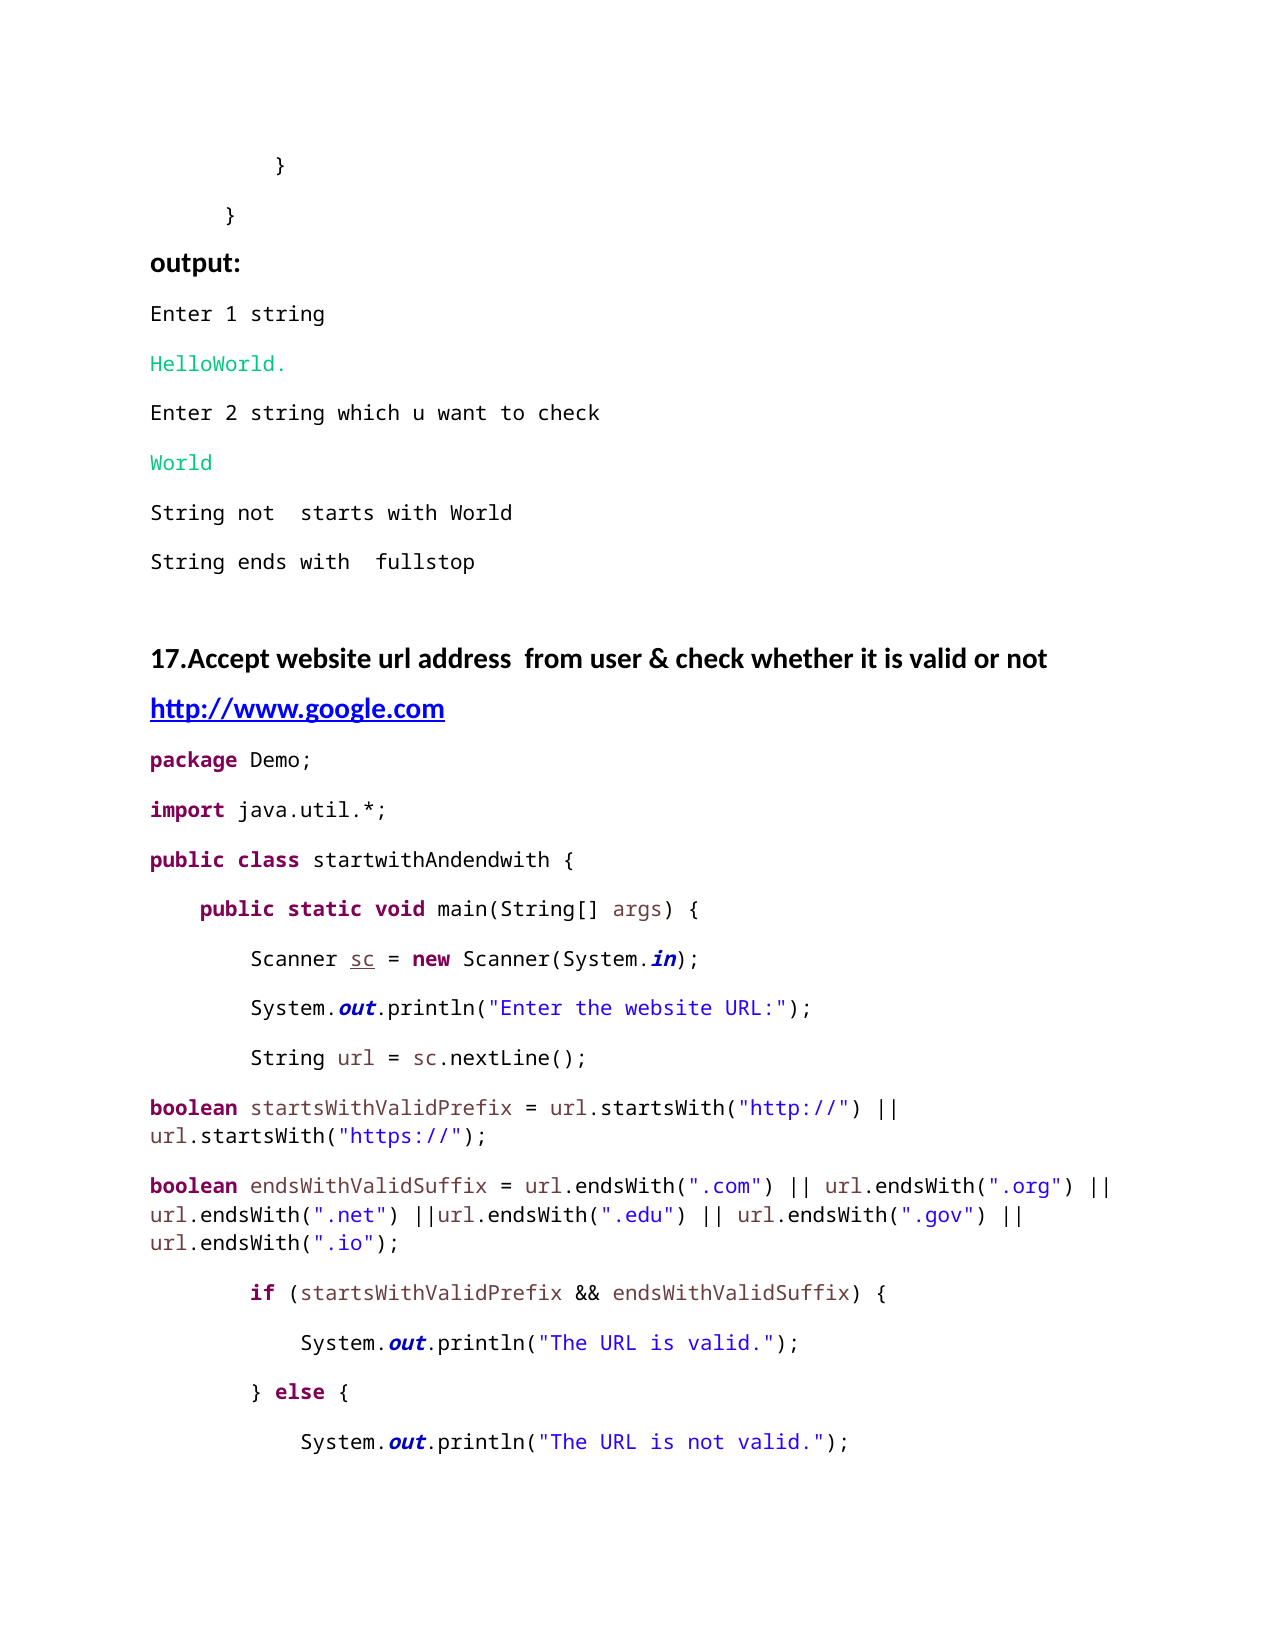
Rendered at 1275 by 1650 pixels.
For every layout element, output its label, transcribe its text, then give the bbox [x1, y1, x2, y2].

text } [150, 199, 1125, 228]
text Enter 1 string [150, 299, 1125, 327]
text boolean startsWithValidPrefix = url.startsWith("http://") || url.startsWith("https://"); [150, 1092, 1125, 1149]
text System.out.println("The URL is not valid."); [150, 1426, 1125, 1455]
text String url = sc.nextLine(); [150, 1042, 1125, 1071]
text System.out.println("Enter the website URL:"); [150, 993, 1125, 1022]
text String not starts with World [150, 497, 1125, 526]
text } [150, 150, 1125, 179]
text 17.Accept website url address from user & check whether it is valid or not [150, 646, 1125, 674]
text System.out.println("The URL is valid."); [150, 1327, 1125, 1356]
text } else { [150, 1377, 1125, 1405]
text if (startsWithValidPrefix && endsWithValidSuffix) { [150, 1277, 1125, 1306]
text public static void main(String[] args) { [150, 894, 1125, 922]
text output: [150, 249, 1125, 278]
text HelloWorld. [150, 348, 1125, 377]
text World [150, 447, 1125, 476]
text Scanner sc = new Scanner(System.in); [150, 943, 1125, 972]
text import java.util.*; [150, 794, 1125, 823]
text package Demo; [150, 745, 1125, 774]
text public class startwithAndendwith { [150, 844, 1125, 873]
text Enter 2 string which u want to check [150, 398, 1125, 427]
text String ends with fullstop [150, 547, 1125, 575]
text http://www.google.com [150, 695, 1125, 724]
text boolean endsWithValidSuffix = url.endsWith(".com") || url.endsWith(".org") || url.endsWith(".net") ||url.endsWith(".edu") || url.endsWith(".gov") || url.endsWith(".io"); [150, 1170, 1125, 1257]
